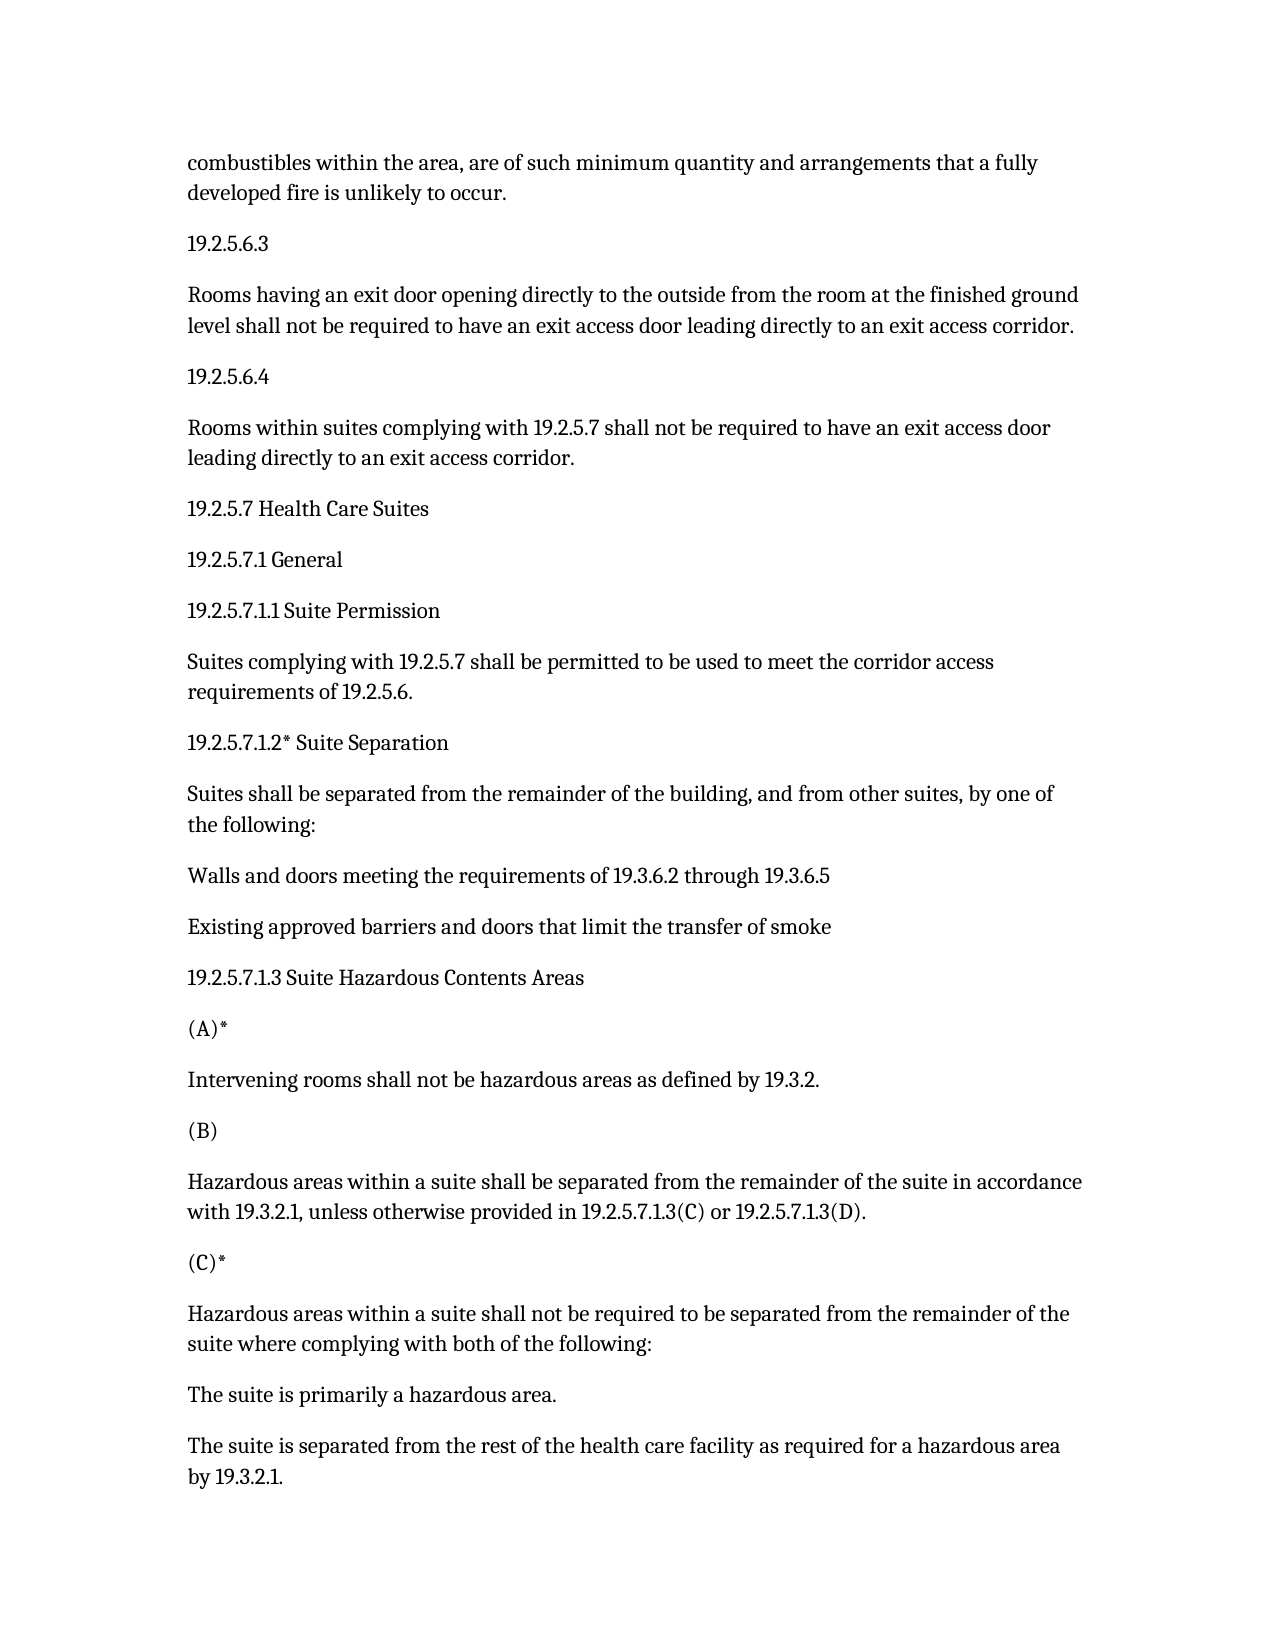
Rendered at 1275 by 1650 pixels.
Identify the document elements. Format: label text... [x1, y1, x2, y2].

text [187, 150, 1087, 207]
text Rooms within suites complying with 19.2.5.7 shall not be required to have an exit access door leading directly to an exit access corridor. [187, 414, 1087, 471]
text 19.2.5.7.1.3 Suite Hazardous Contents Areas [187, 964, 1087, 991]
text Hazardous areas within a suite shall not be required to be separated from the remainder of the suite where complying with both of the following: [187, 1301, 1087, 1358]
text Rooms having an exit door opening directly to the outside from the room at the finished ground level shall not be required to have an exit access door leading directly to an exit access corridor. [187, 282, 1087, 339]
text Suites shall be separated from the remainder of the building, and from other suites, by one of the following: [187, 781, 1087, 838]
text Intervening rooms shall not be hazardous areas as defined by 19.3.2. [187, 1067, 1087, 1093]
text The suite is primarily a hazardous area. [187, 1382, 1087, 1409]
text 19.2.5.6.4 [187, 363, 1087, 390]
text (B) [187, 1118, 1087, 1144]
text 19.2.5.7 Health Care Suites [187, 496, 1087, 522]
text 19.2.5.7.1.2* Suite Separation [187, 730, 1087, 757]
text (A)* [187, 1016, 1087, 1042]
text Hazardous areas within a suite shall be separated from the remainder of the suite in accordance with 19.3.2.1, unless otherwise provided in 19.2.5.7.1.3(C) or 19.2.5.7.1.3(D). [187, 1169, 1087, 1225]
text Suites complying with 19.2.5.7 shall be permitted to be used to meet the corridor access requirements of 19.2.5.6. [187, 649, 1087, 706]
text Walls and doors meeting the requirements of 19.3.6.2 through 19.3.6.5 [187, 862, 1087, 889]
text 19.2.5.6.3 [187, 231, 1087, 258]
text Existing approved barriers and doors that limit the transfer of smoke [187, 913, 1087, 940]
text 19.2.5.7.1.1 Suite Permission [187, 598, 1087, 624]
text (C)* [187, 1250, 1087, 1276]
text 19.2.5.7.1 General [187, 547, 1087, 573]
text The suite is separated from the rest of the health care facility as required for a hazardous area by 19.3.2.1. [187, 1433, 1087, 1490]
